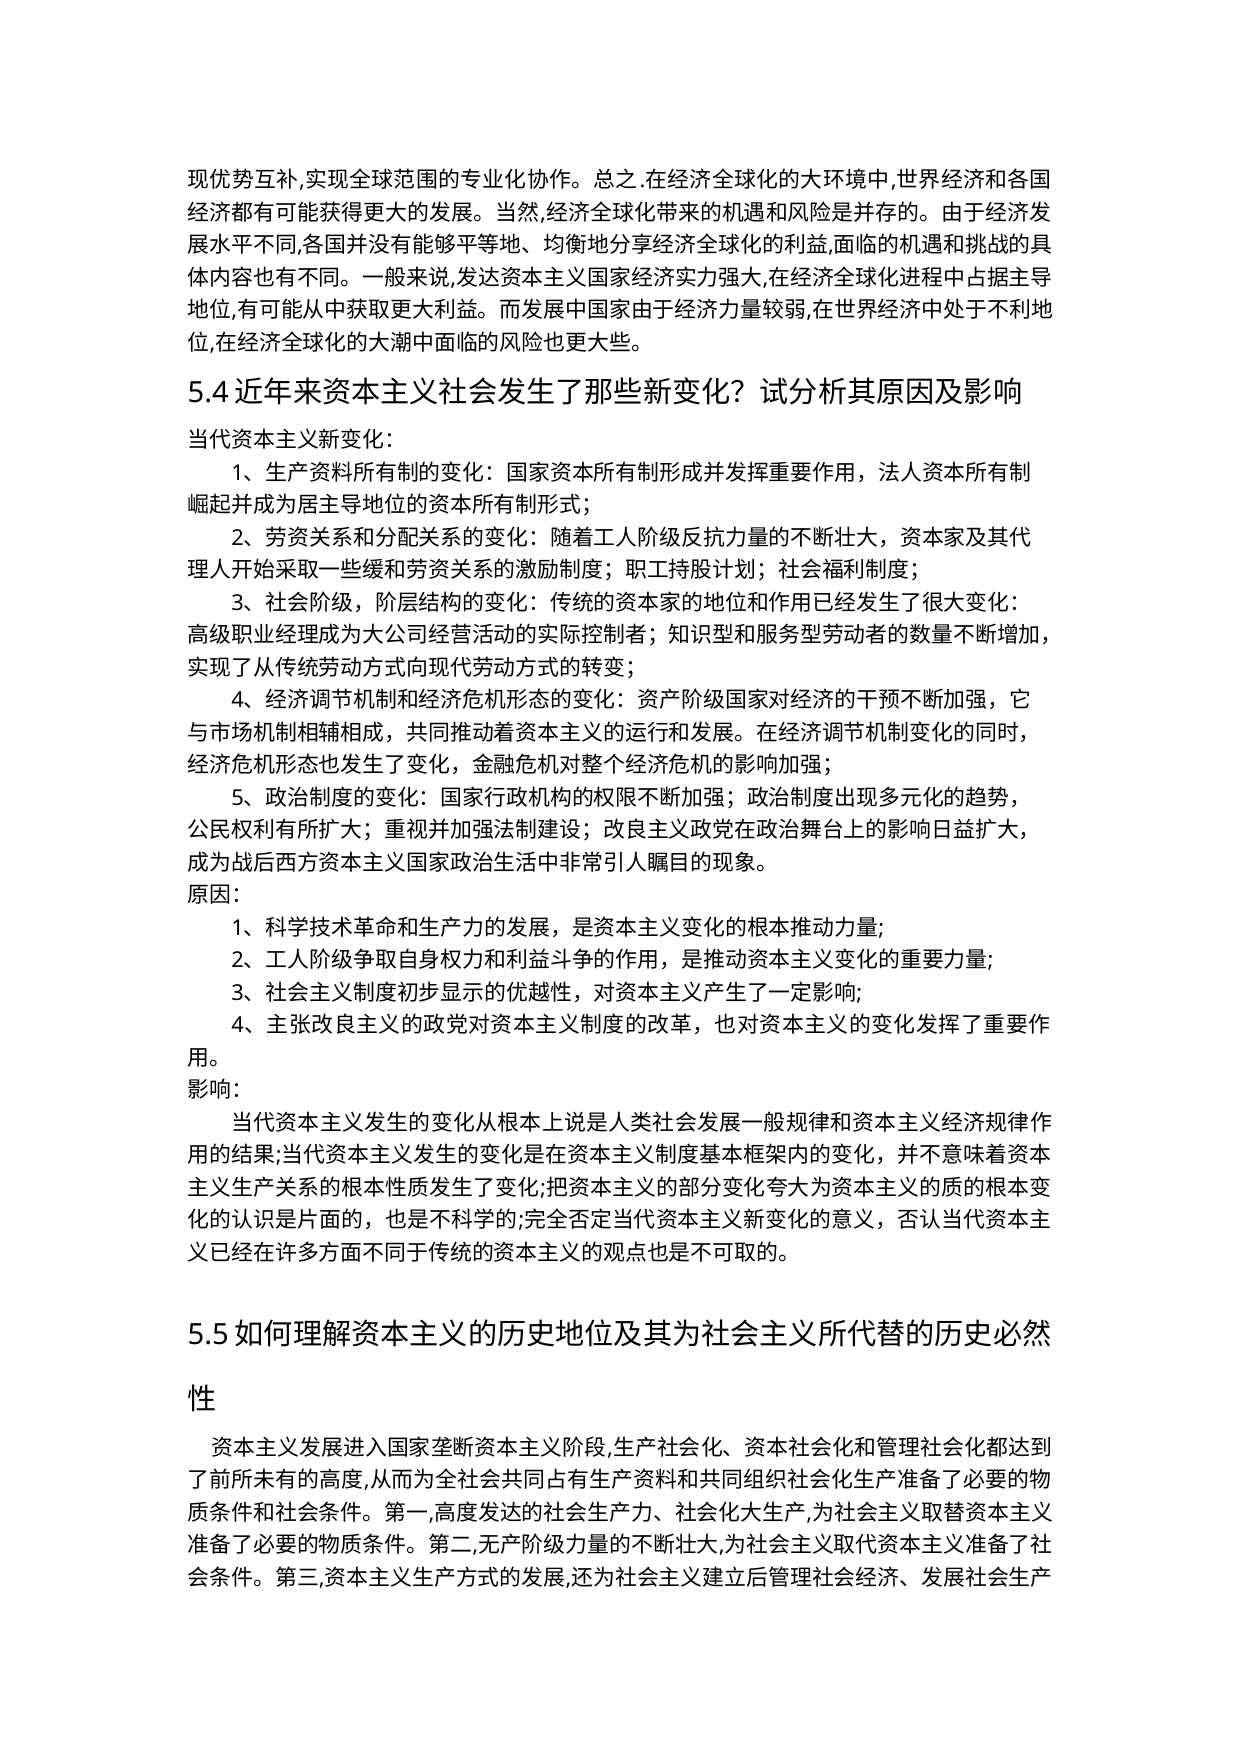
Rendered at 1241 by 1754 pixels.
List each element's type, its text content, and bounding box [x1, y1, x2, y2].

text 4、主张改良主义的政党对资本主义制度的改革，也对资本主义的变化发挥了重要作用。 [187, 1007, 1053, 1072]
text 当代资本主义发生的变化从根本上说是人类社会发展一般规律和资本主义经济规律作用的结果;当代资本主义发生的变化是在资本主义制度基本框架内的变化，并不意味着资本主义生产关系的根本性质发生了变化;把资本主义的部分变化夸大为资本主义的质的根本变化的认识是片面的，也是不科学的;完全否定当代资本主义新变化的意义，否认当代资本主义已经在许多方面不同于传统的资本主义的观点也是不可取的。 [187, 1104, 1053, 1267]
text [187, 162, 1053, 357]
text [187, 1299, 1053, 1592]
text 1、科学技术革命和生产力的发展，是资本主义变化的根本推动力量; [187, 909, 1053, 942]
text 原因： [187, 877, 1053, 909]
text 3、社会主义制度初步显示的优越性，对资本主义产生了一定影响; [187, 974, 1053, 1007]
text 当代资本主义新变化： 1、生产资料所有制的变化：国家资本所有制形成并发挥重要作用，法人资本所有制崛起并成为居主导地位的资本所有制形式； 2、劳资关系和分配关系的变化：随着工人阶级反抗力量的不断壮大，资本家及其代理人开始采取一些缓和劳资关系的激励制度；职工持股计划；社会福利制度； 3、社会阶级，阶层结构的变化：传统的资本家的地位和作用已经发生了很大变化：高级职业经理成为大公司经营活动的实际控制者；知识型和服务型劳动者的数量不断增加，实现了从传统劳动方式向现代劳动方式的转变； 4、经济调节机制和经济危机形态的变化：资产阶级国家对经济的干预不断加强，它与市场机制相辅相成，共同推动着资本主义的运行和发展。在经济调节机制变化的同时，经济危机形态也发生了变化，金融危机对整个经济危机的影响加强； 5、政治制度的变化：国家行政机构的权限不断加强；政治制度出现多元化的趋势，公民权利有所扩大；重视并加强法制建设；改良主义政党在政治舞台上的影响日益扩大，成为战后西方资本主义国家政治生活中非常引人瞩目的现象。 [187, 422, 1053, 877]
text 2、工人阶级争取自身权力和利益斗争的作用，是推动资本主义变化的重要力量; [187, 942, 1053, 974]
text 5.4近年来资本主义社会发生了那些新变化？试分析其原因及影响 [187, 357, 1053, 422]
text 影响： [187, 1072, 1053, 1104]
